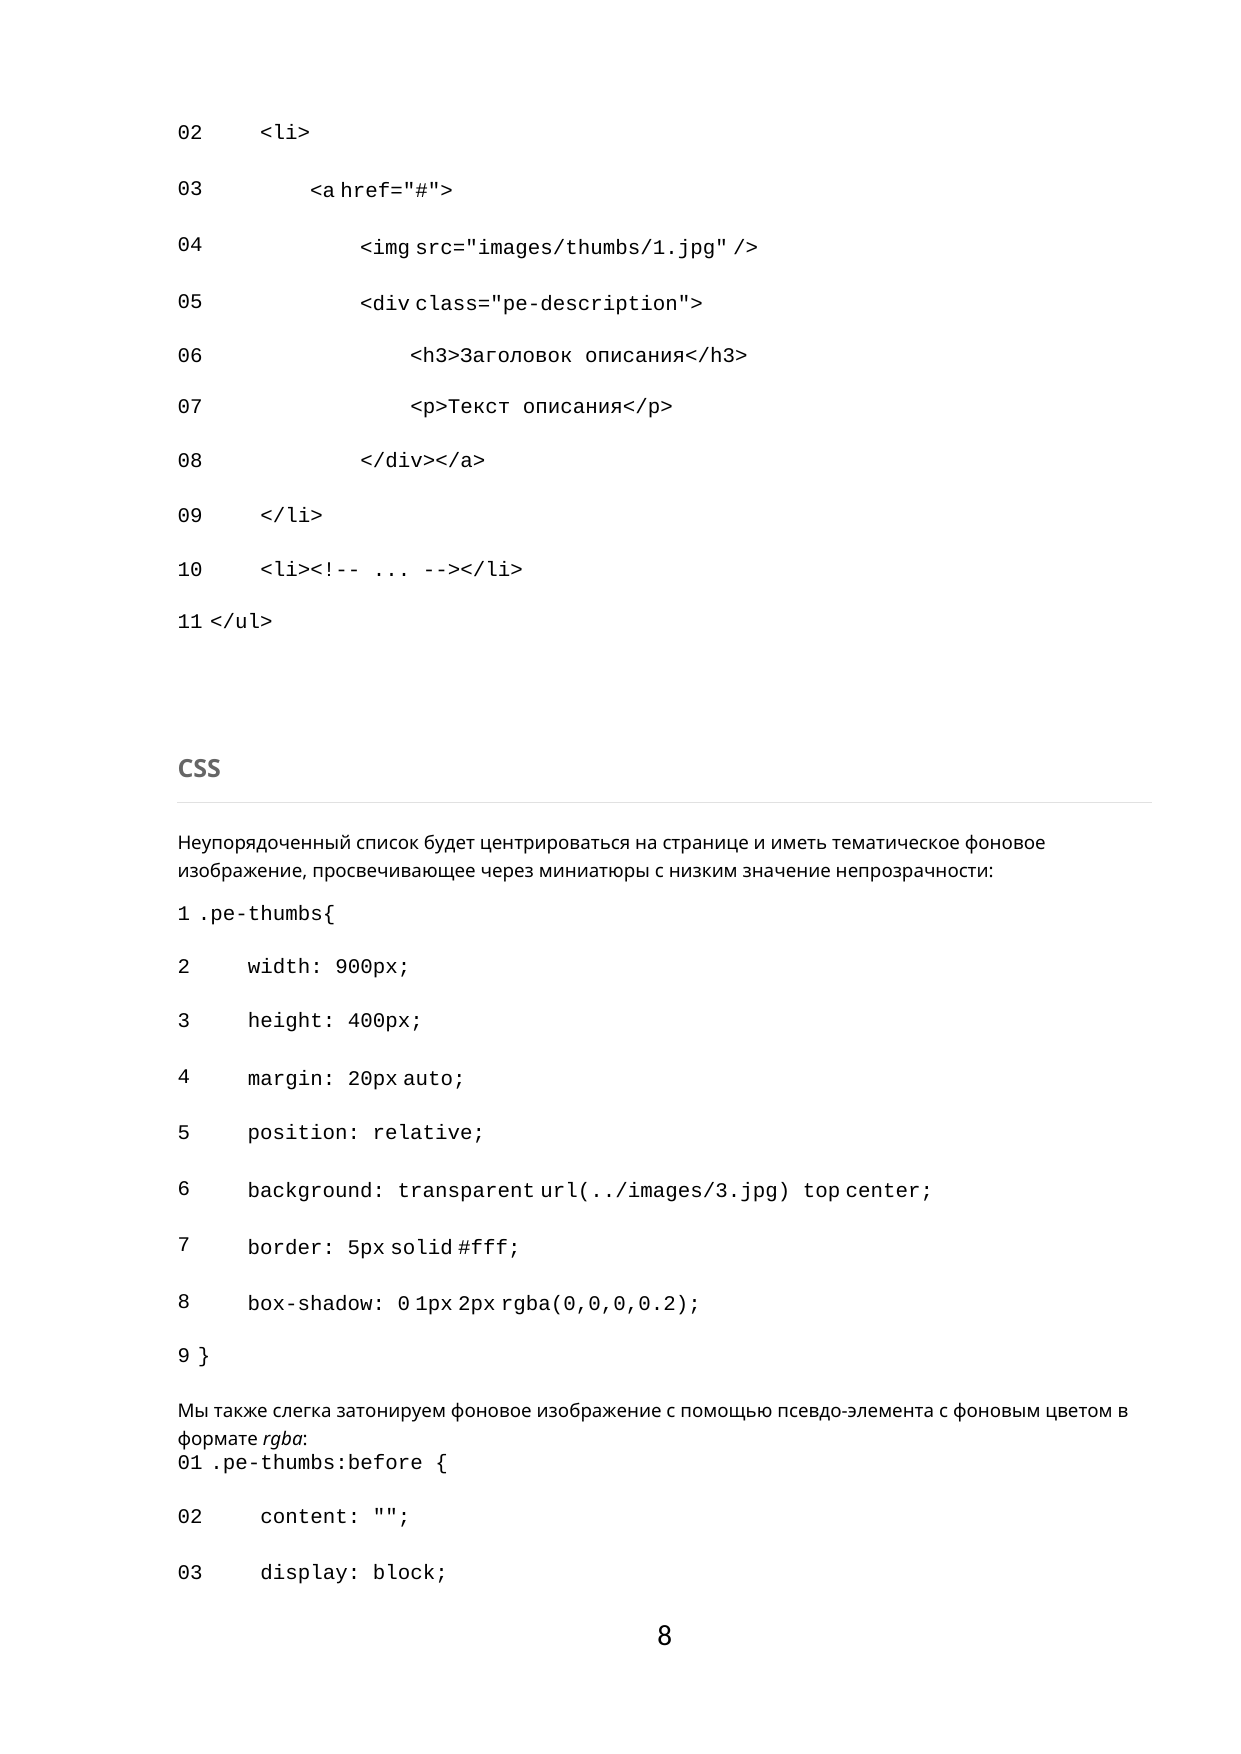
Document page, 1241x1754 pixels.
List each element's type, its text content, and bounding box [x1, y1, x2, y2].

table_cell 6 [176, 1174, 196, 1230]
subtitle CSS [177, 751, 1152, 802]
table_header </li> [209, 502, 524, 558]
table_header } [196, 1343, 216, 1394]
table_cell <li><!-- ... --></li> [209, 558, 529, 609]
table_header <div class="pe-description"> [209, 287, 749, 343]
table_cell 2 [176, 955, 196, 1006]
table_header border: 5px solid #fff; [196, 1230, 702, 1287]
table_header 03 [176, 1558, 208, 1614]
table_cell <img src="images/thumbs/1.jpg" /> [209, 230, 764, 287]
table_header 9 [176, 1343, 196, 1394]
table_header 01 [176, 1451, 208, 1502]
table_header </ul> [209, 609, 279, 661]
table_header <a href="#"> [209, 174, 759, 230]
table_header display: block; [209, 1558, 499, 1614]
table_cell 8 [176, 1287, 196, 1343]
table_cell 4 [176, 1062, 196, 1118]
table_header 7 [176, 1230, 196, 1287]
table_cell 02 [176, 1502, 208, 1558]
table_header 05 [176, 287, 208, 343]
table_header 03 [176, 174, 208, 230]
table_header 07 [176, 395, 208, 446]
table_cell box-shadow: 0 1px 2px rgba(0,0,0,0.2); [196, 1287, 707, 1343]
table_header 3 [176, 1006, 196, 1062]
table_header 09 [176, 502, 208, 558]
table_cell 04 [176, 230, 208, 287]
table_header .pe-thumbs{ [196, 899, 412, 954]
table_header 1 [176, 899, 196, 954]
text Неупорядоченный список будет центрироваться на странице и иметь тематическое фоновое изображение, просвечивающее через миниатюры с низким значение непрозрачности: [177, 827, 1152, 883]
table_cell 02 [176, 118, 208, 174]
table_cell content: ""; [209, 1502, 449, 1558]
table_header 11 [176, 609, 208, 661]
table_cell margin: 20px auto; [196, 1062, 472, 1118]
table_cell width: 900px; [196, 955, 417, 1006]
table_cell background: transparent url(../images/3.jpg) top center; [196, 1174, 939, 1230]
table_cell </div></a> [209, 446, 674, 502]
table_cell 06 [176, 343, 208, 394]
table_header 5 [176, 1118, 196, 1174]
table_cell 10 [176, 558, 208, 609]
text Мы также слегка затонируем фоновое изображение с помощью псевдо-элемента с фоновым цветом в формате rgba: [177, 1394, 1152, 1451]
table_cell <h3>Заголовок описания</h3> [209, 343, 754, 394]
table_header height: 400px; [196, 1006, 467, 1062]
table_header <p>Текст описания</p> [209, 395, 679, 446]
table_header .pe-thumbs:before { [209, 1451, 454, 1502]
table_header position: relative; [196, 1118, 935, 1174]
table_cell <li> [209, 118, 659, 174]
table_cell 08 [176, 446, 208, 502]
